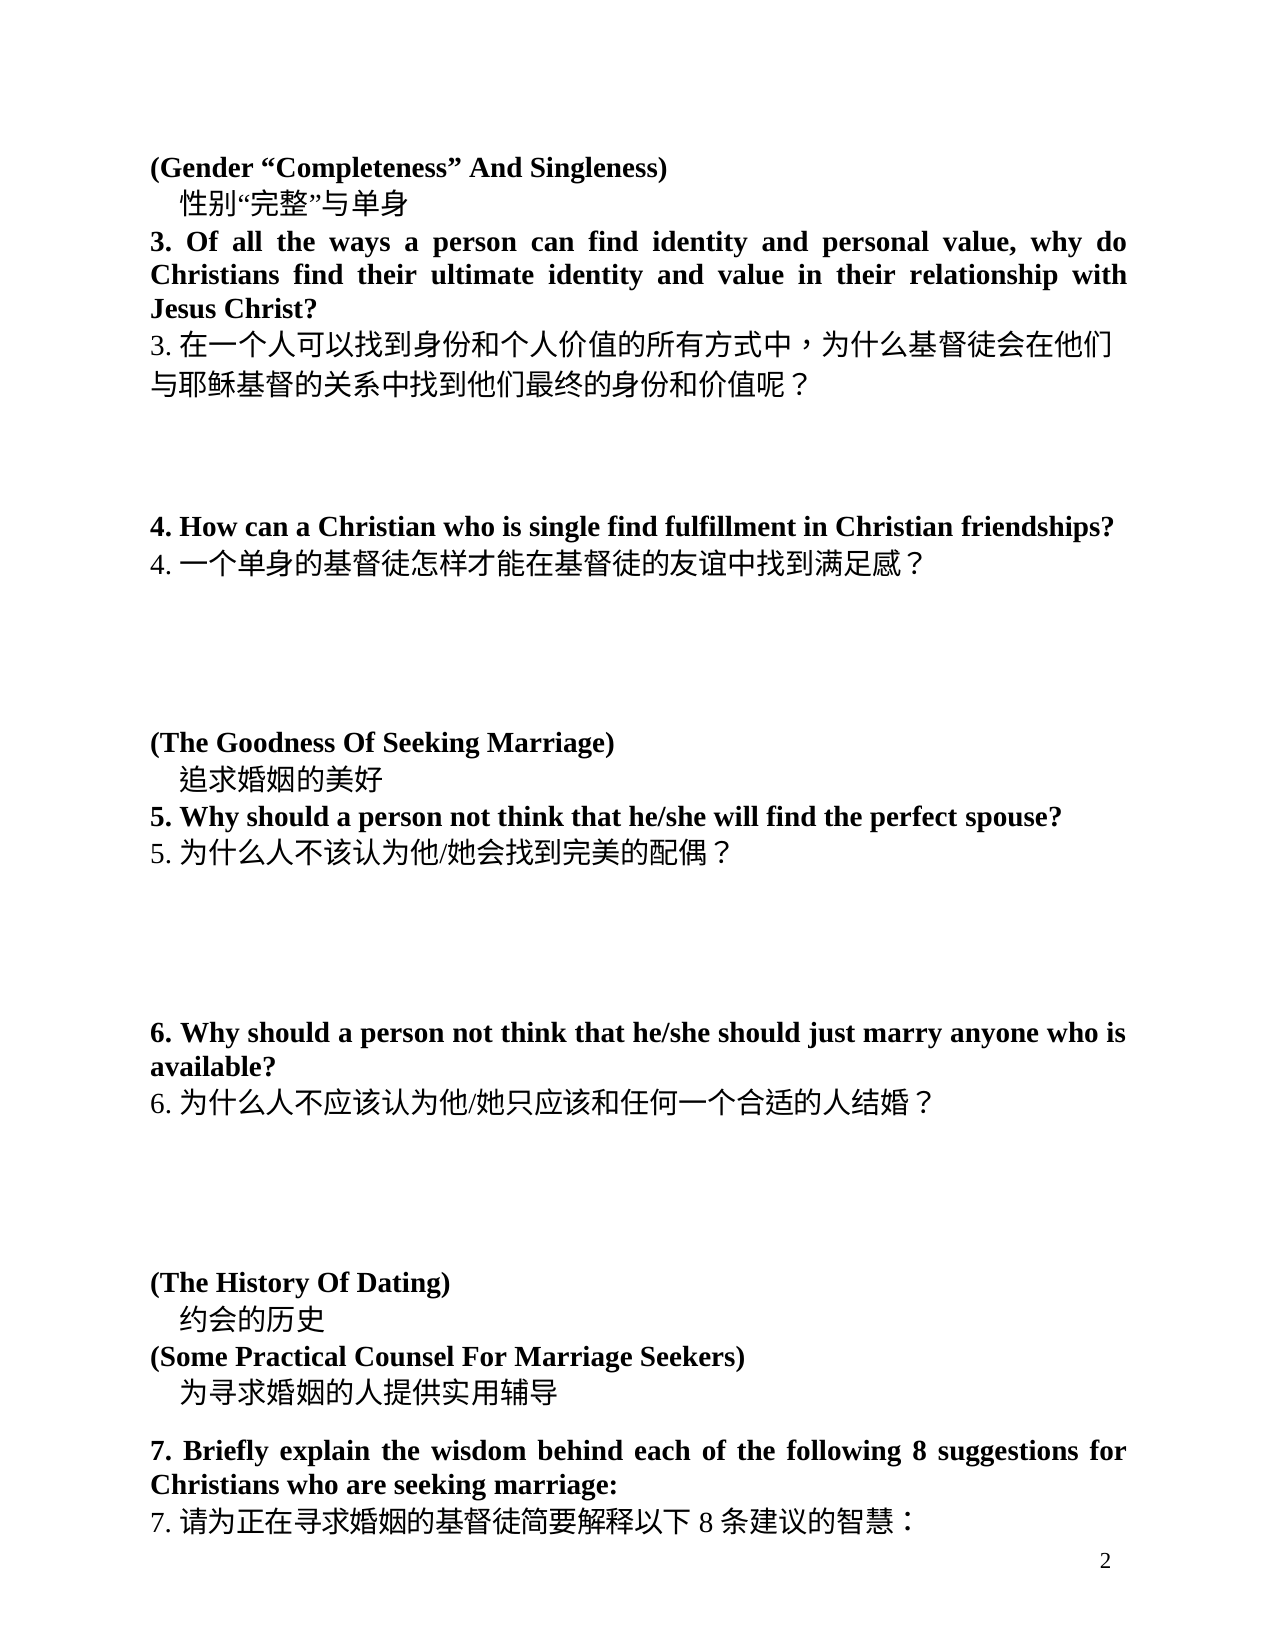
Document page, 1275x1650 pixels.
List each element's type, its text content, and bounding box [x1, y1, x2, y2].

text 追求婚姻的美好 [179, 759, 1146, 799]
list How can a Christian who is single find fulfillment in Christian friendships? [150, 509, 1146, 542]
list Why should a person not think that he/she should just marry anyone who is available? [150, 1015, 1128, 1082]
text (The History Of Dating) [150, 1265, 1146, 1299]
list Of all the ways a person can find identity and personal value, why do Christians find their ultimate identity and value in their relationship with Jesus Christ? [150, 224, 1129, 324]
list 请为正在寻求婚姻的基督徒简要解释以下 8 条建议的智慧： [150, 1501, 1146, 1541]
text 约会的历史 [179, 1299, 1146, 1339]
text (The Goodness Of Seeking Marriage) [150, 725, 1146, 759]
text (Gender “Completeness” And Singleness) [150, 150, 1146, 183]
text 为寻求婚姻的人提供实用辅导 [179, 1373, 1146, 1412]
list 在一个人可以找到身份和个人价值的所有方式中，为什么基督徒会在他们与耶稣基督的关系中找到他们最终的身份和价值呢？ [150, 324, 1125, 404]
list 为什么人不应该认为他/她只应该和任何一个合适的人结婚？ [150, 1083, 1146, 1122]
list 为什么人不该认为他/她会找到完美的配偶？ [150, 833, 1146, 872]
text (Some Practical Counsel For Marriage Seekers) [150, 1339, 1146, 1372]
list 一个单身的基督徒怎样才能在基督徒的友谊中找到满足感？ [150, 543, 1146, 583]
list Why should a person not think that he/she will find the perfect spouse? [150, 799, 1146, 832]
text 性别“完整”与单身 [179, 184, 1146, 223]
list Briefly explain the wisdom behind each of the following 8 suggestions for Christians who are seeking marriage: [150, 1433, 1128, 1500]
